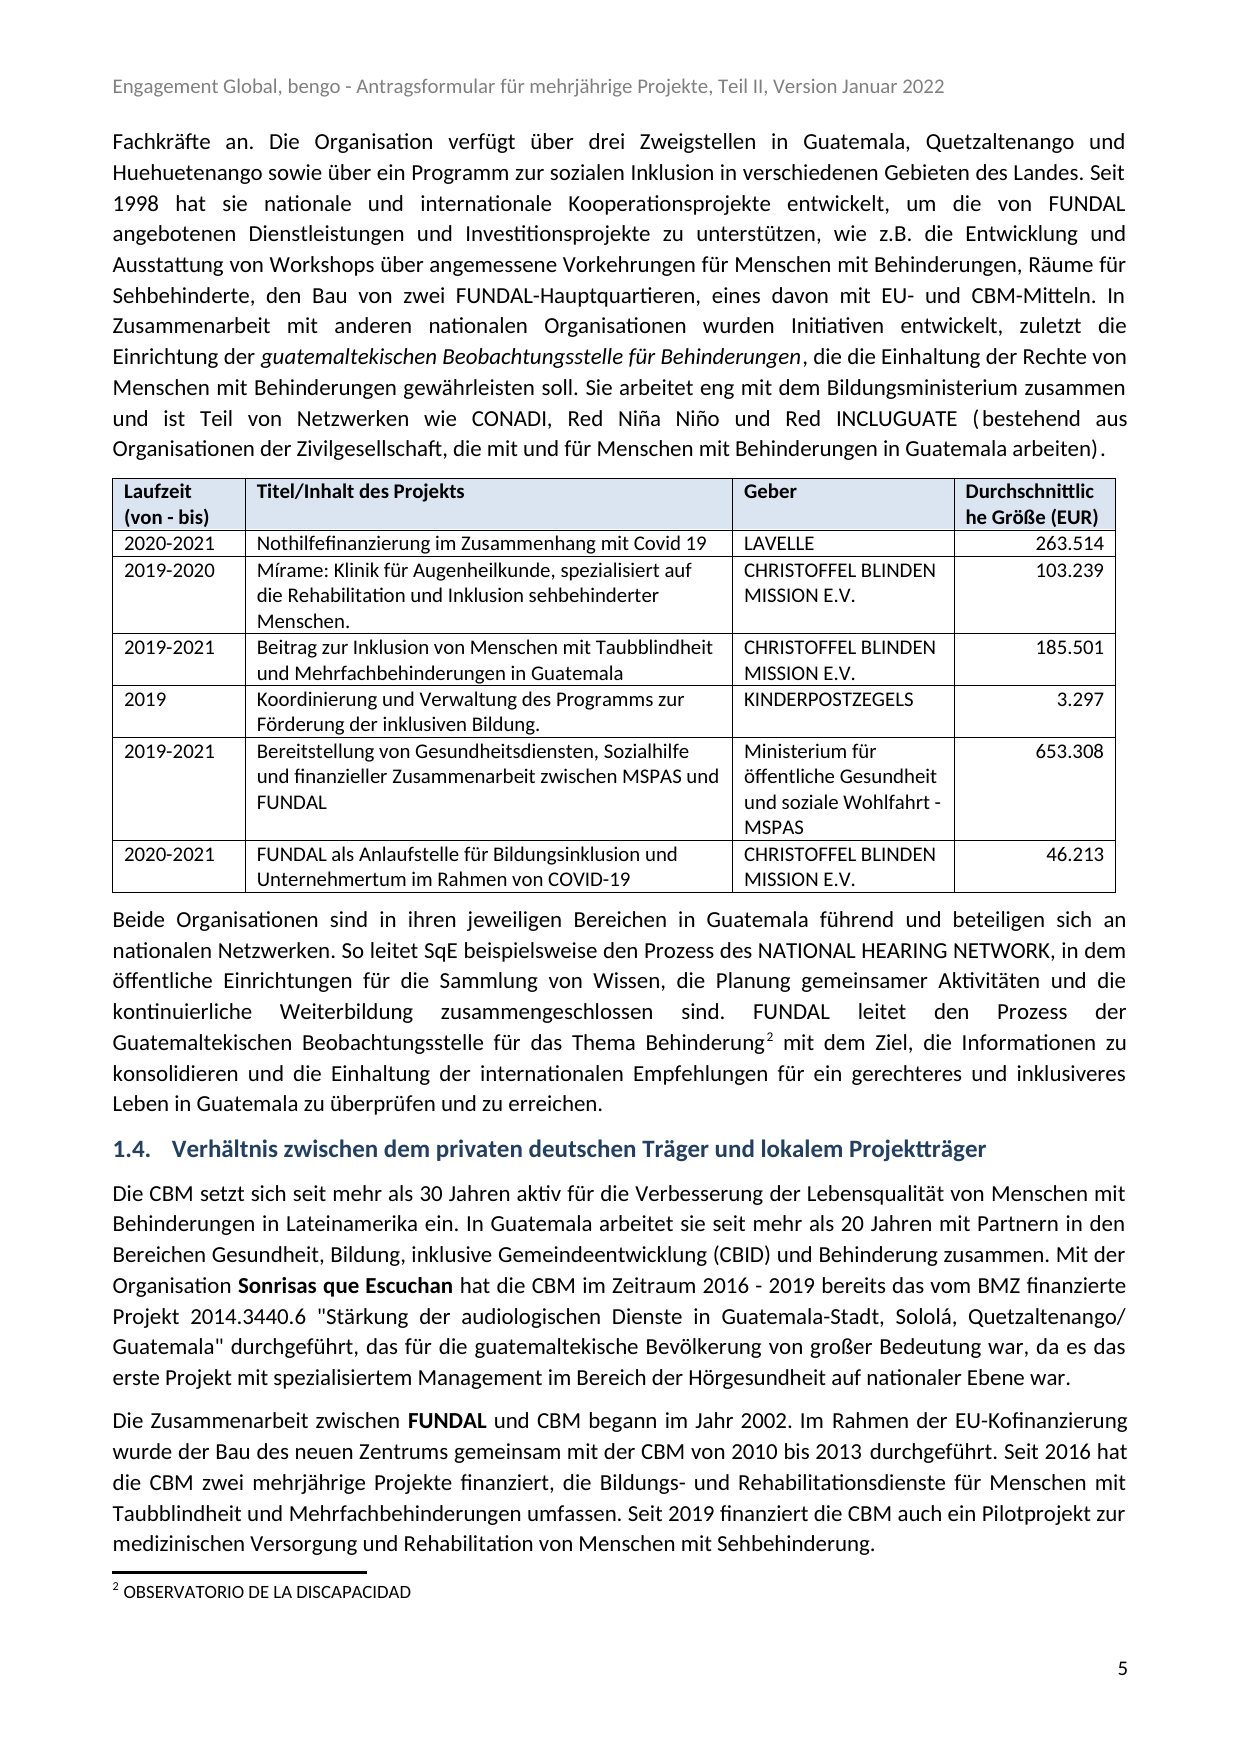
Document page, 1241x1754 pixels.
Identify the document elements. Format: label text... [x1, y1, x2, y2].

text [112, 127, 1128, 462]
table_cell 103.239 [955, 557, 1115, 633]
table_cell KINDERPOSTZEGELS [733, 686, 954, 737]
table_cell FUNDAL als Anlaufstelle für Bildungsinklusion und Unternehmertum im Rahmen von COVID-19 [246, 841, 732, 892]
table_cell CHRISTOFFEL BLINDEN MISSION E.V. [733, 557, 954, 633]
table_cell 3.297 [955, 686, 1115, 737]
table_cell 2019-2020 [113, 557, 245, 633]
table_header Laufzeit (von - bis) [113, 479, 245, 529]
table_cell 2020-2021 [113, 531, 245, 556]
table_cell 263.514 [955, 531, 1115, 556]
table_cell 2020-2021 [113, 841, 245, 892]
table_cell Ministerium für öffentliche Gesundheit und soziale Wohlfahrt - MSPAS [733, 738, 954, 840]
table_cell LAVELLE [733, 531, 954, 556]
table_cell Beitrag zur Inklusion von Menschen mit Taubblindheit und Mehrfachbehinderungen in Guatemala [246, 634, 732, 685]
text Die Zusammenarbeit zwischen FUNDAL und CBM begann im Jahr 2002. Im Rahmen der EU-Kofinanzierung wurde der Bau des neuen Zentrums gemeinsam mit der CBM von 2010 bis 2013 durchgeführt. Seit 2016 hat die CBM zwei mehrjährige Projekte finanziert, die Bildungs- und Rehabilitationsdienste für Menschen mit Taubblindheit und Mehrfachbehinderungen umfassen. Seit 2019 finanziert die CBM auch ein Pilotprojekt zur medizinischen Versorgung und Rehabilitation von Menschen mit Sehbehinderung. [112, 1406, 1128, 1557]
table_cell 2019-2021 [113, 738, 245, 840]
table_cell Bereitstellung von Gesundheitsdiensten, Sozialhilfe und finanzieller Zusammenarbeit zwischen MSPAS und FUNDAL [246, 738, 732, 840]
table_cell 2019 [113, 686, 245, 737]
table_cell Mírame: Klinik für Augenheilkunde, spezialisiert auf die Rehabilitation und Inklusion sehbehinderter Menschen. [246, 557, 732, 633]
table_cell 653.308 [955, 738, 1115, 840]
text Beide Organisationen sind in ihren jeweiligen Bereichen in Guatemala führend und beteiligen sich an nationalen Netzwerken. So leitet SqE beispielsweise den Prozess des NATIONAL HEARING NETWORK, in dem öffentliche Einrichtungen für die Sammlung von Wissen, die Planung gemeinsamer Aktivitäten und die kontinuierliche Weiterbildung zusammengeschlossen sind. FUNDAL leitet den Prozess der Guatemaltekischen Beobachtungsstelle für das Thema Behinderung mit dem Ziel, die Informationen zu konsolidieren und die Einhaltung der internationalen Empfehlungen für ein gerechteres und inklusiveres Leben in Guatemala zu überprüfen und zu erreichen. [112, 905, 1128, 1118]
table_header Titel/Inhalt des Projekts [246, 479, 732, 529]
list Verhältnis zwischen dem privaten deutschen Träger und lokalem Projektträger [112, 1133, 1128, 1163]
text Die CBM setzt sich seit mehr als 30 Jahren aktiv für die Verbesserung der Lebensqualität von Menschen mit Behinderungen in Lateinamerika ein. In Guatemala arbeitet sie seit mehr als 20 Jahren mit Partnern in den Bereichen Gesundheit, Bildung, inklusive Gemeindeentwicklung (CBID) und Behinderung zusammen. Mit der Organisation Sonrisas que Escuchan hat die CBM im Zeitraum 2016 - 2019 bereits das vom BMZ finanzierte Projekt 2014.3440.6 "Stärkung der audiologischen Dienste in Guatemala-Stadt, Sololá, Quetzaltenango/ Guatemala" durchgeführt, das für die guatemaltekische Bevölkerung von großer Bedeutung war, da es das erste Projekt mit spezialisiertem Management im Bereich der Hörgesundheit auf nationaler Ebene war. [112, 1179, 1128, 1391]
table_cell 2019-2021 [113, 634, 245, 685]
table_cell Nothilfefinanzierung im Zusammenhang mit Covid 19 [246, 531, 732, 556]
table_header Geber [733, 479, 954, 529]
table_cell 46.213 [955, 841, 1115, 892]
table_cell 185.501 [955, 634, 1115, 685]
table_cell CHRISTOFFEL BLINDEN MISSION E.V. [733, 841, 954, 892]
table_cell Koordinierung und Verwaltung des Programms zur Förderung der inklusiven Bildung. [246, 686, 732, 737]
table_cell CHRISTOFFEL BLINDEN MISSION E.V. [733, 634, 954, 685]
table_header Durchschnittliche Größe (EUR) [955, 479, 1115, 529]
